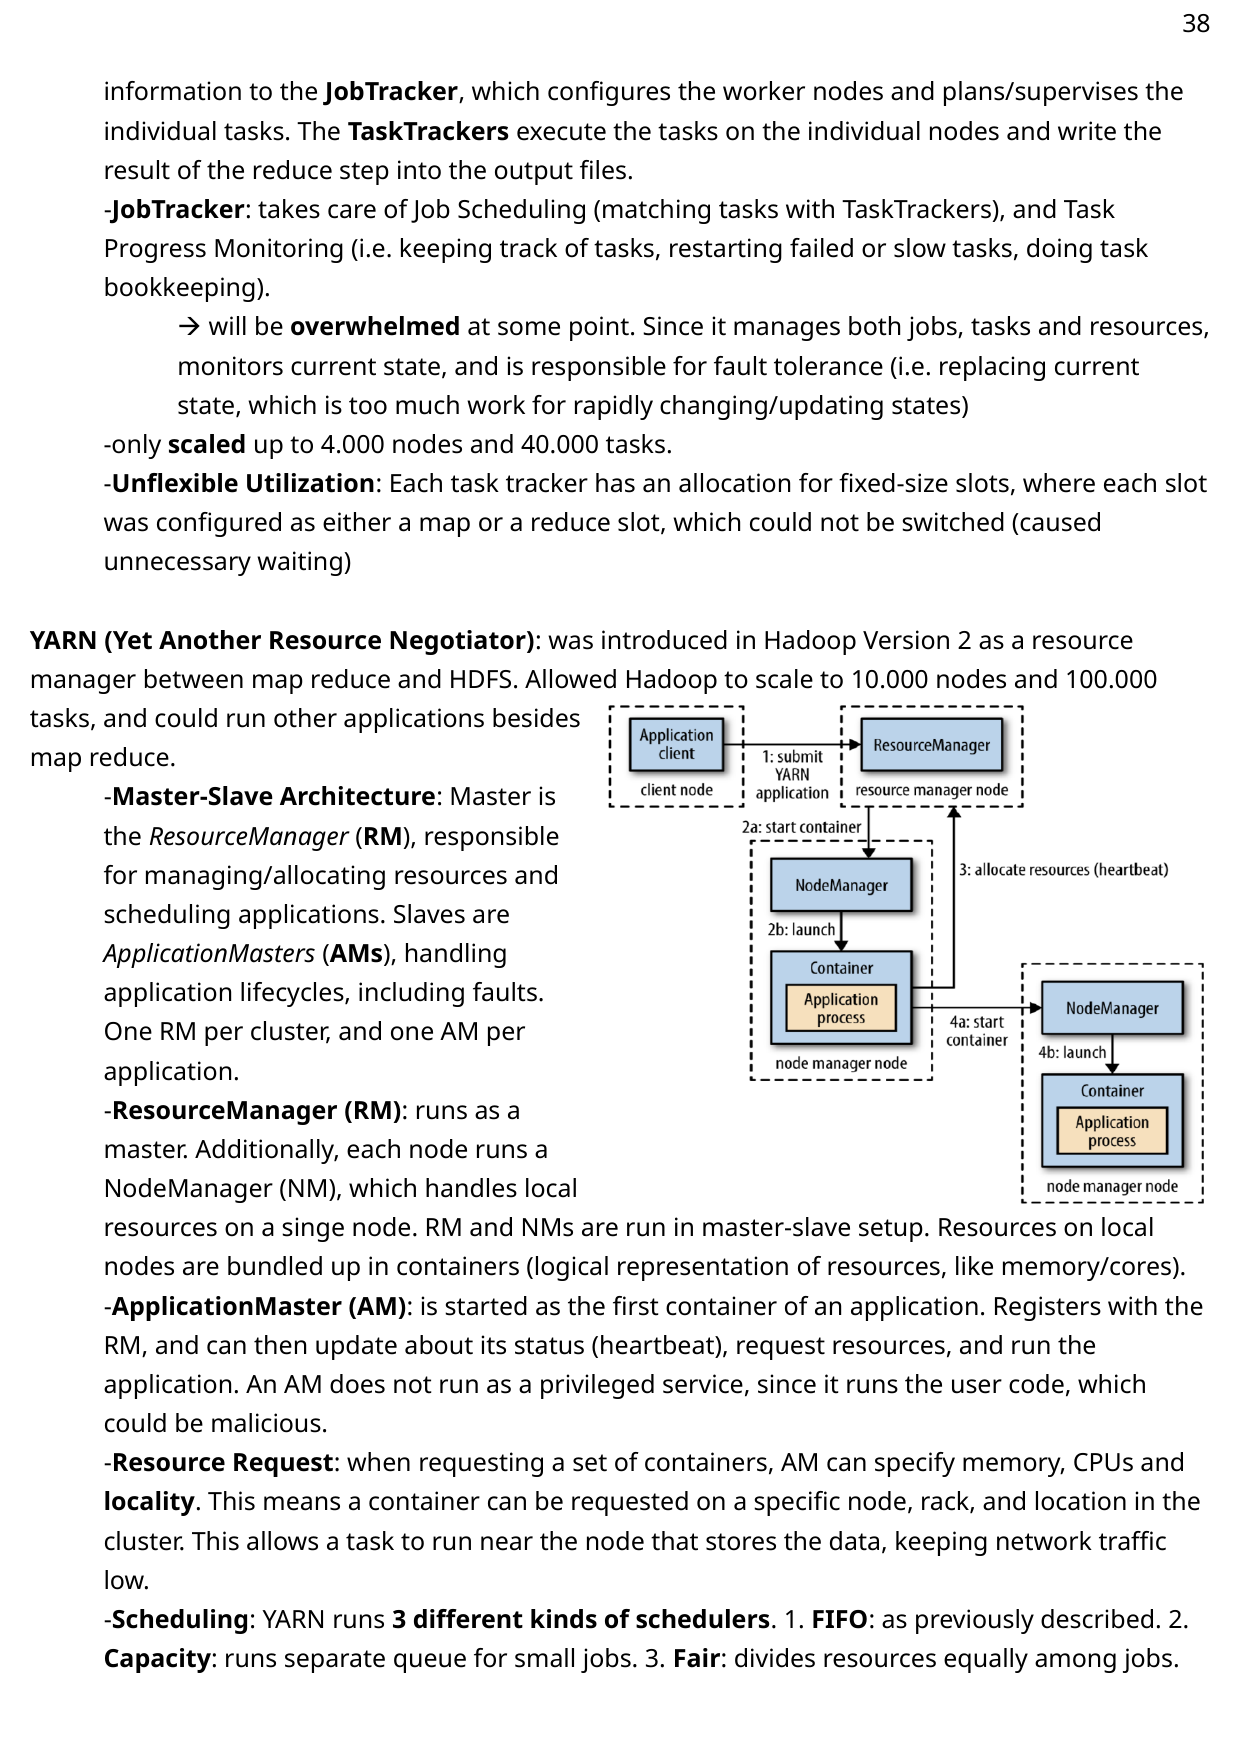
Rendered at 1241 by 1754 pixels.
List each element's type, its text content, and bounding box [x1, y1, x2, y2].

text -Scheduling: YARN runs 3 different kinds of schedulers. 1. FIFO: as previously described. 2. Capacity: runs separate queue for small jobs. 3. Fair: divides resources equally among jobs. [103, 1602, 1211, 1675]
text -only scaled up to 4.000 nodes and 40.000 tasks. [29, 427, 1211, 461]
text -ResourceManager (RM): runs as a master. Additionally, each node runs a NodeManager (NM), which handles local resources on a singe node. RM and NMs are run in master-slave setup. Resources on local nodes are bundled up in containers (logical representation of resources, like memory/cores). [103, 1092, 1211, 1283]
text -JobTracker: takes care of Job Scheduling (matching tasks with TaskTrackers), and Task Progress Monitoring (i.e. keeping track of tasks, restarting failed or slow tasks, doing task bookkeeping). [103, 192, 1211, 304]
text YARN (Yet Another Resource Negotiator): was introduced in Hadoop Version 2 as a resource manager between map reduce and HDFS. Allowed Hadoop to scale to 10.000 nodes and 100.000 tasks, and could run other applications besides map reduce. [29, 622, 1211, 774]
text will be overwhelmed at some point. Since it manages both jobs, tasks and resources, monitors current state, and is responsible for fault tolerance (i.e. replacing current state, which is too much work for rapidly changing/updating states) [177, 309, 1211, 421]
text -Master-Slave Architecture: Master is the ResourceManager (RM), responsible for managing/allocating resources and scheduling applications. Slaves are ApplicationMasters (AMs), handling application lifecycles, including faults. One RM per cluster, and one AM per application. [103, 779, 603, 1087]
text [103, 74, 1211, 186]
picture [603, 697, 1210, 1206]
text -Resource Request: when requesting a set of containers, AM can specify memory, CPUs and locality. This means a container can be requested on a specific node, rack, and location in the cluster. This allows a task to run near the node that stores the data, keeping network traffic low. [103, 1445, 1211, 1596]
text -ApplicationMaster (AM): is started as the first container of an application. Registers with the RM, and can then update about its status (heartbeat), request resources, and run the application. An AM does not run as a privileged service, since it runs the user code, which could be malicious. [103, 1288, 1211, 1440]
text -Unflexible Utilization: Each task tracker has an allocation for fixed-size slots, where each slot was configured as either a map or a reduce slot, which could not be switched (caused unnecessary waiting) [103, 466, 1211, 578]
